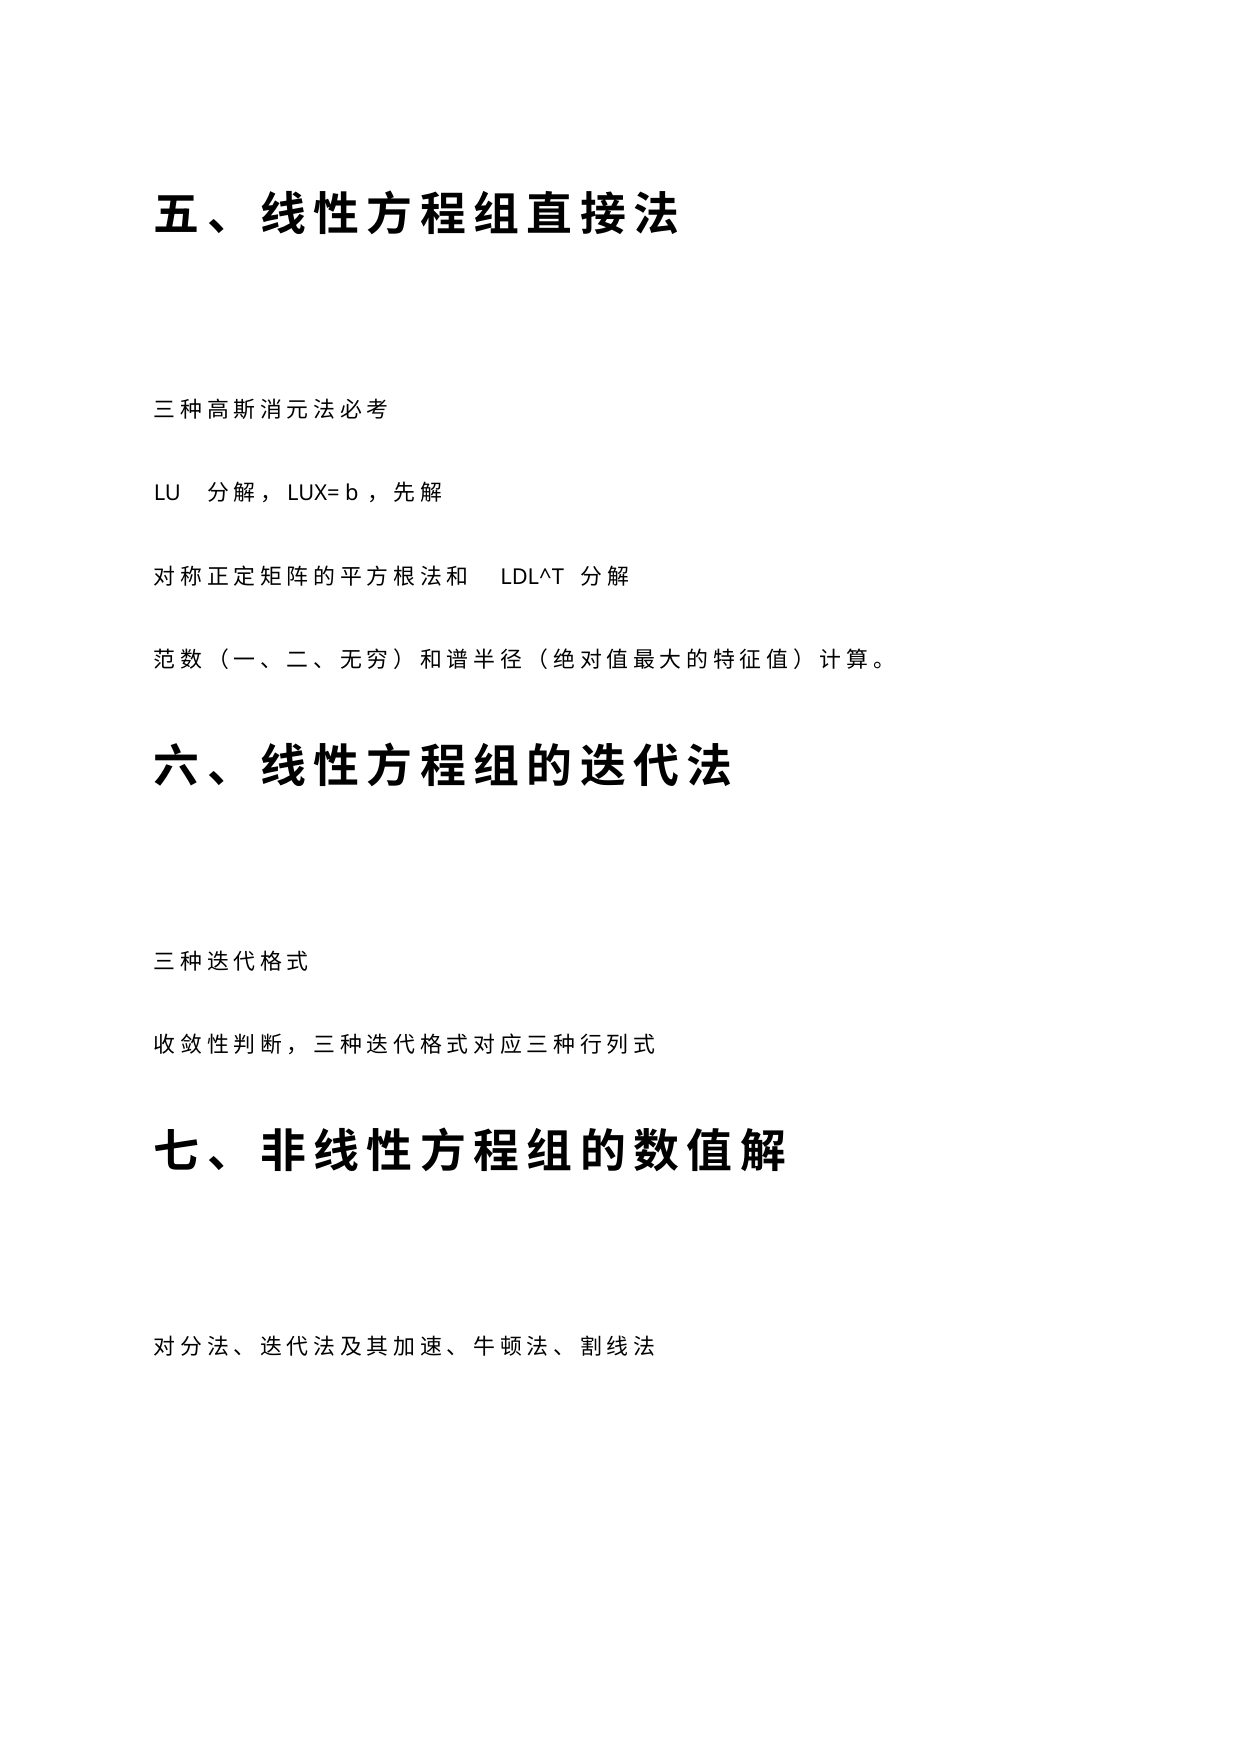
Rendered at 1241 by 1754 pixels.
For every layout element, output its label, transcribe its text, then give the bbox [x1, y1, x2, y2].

subtitle 六、线性方程组的迭代法 [153, 721, 1087, 804]
text 对分法、迭代法及其加速、牛顿法、割线法 [153, 1324, 1087, 1366]
text LU分解，LUX= b，先解 [153, 471, 1087, 512]
text 三种高斯消元法必考 [153, 387, 1087, 429]
subtitle 七、非线性方程组的数值解 [153, 1106, 1087, 1189]
text 三种迭代格式 [153, 939, 1087, 981]
text 收敛性判断，三种迭代格式对应三种行列式 [153, 1022, 1087, 1064]
text 对称正定矩阵的平方根法和 LDL^T分解 [153, 554, 1087, 596]
text 范数（一、二、无穷）和谱半径（绝对值最大的特征值）计算。 [153, 637, 1087, 679]
subtitle 五、线性方程组直接法 [153, 169, 1087, 252]
